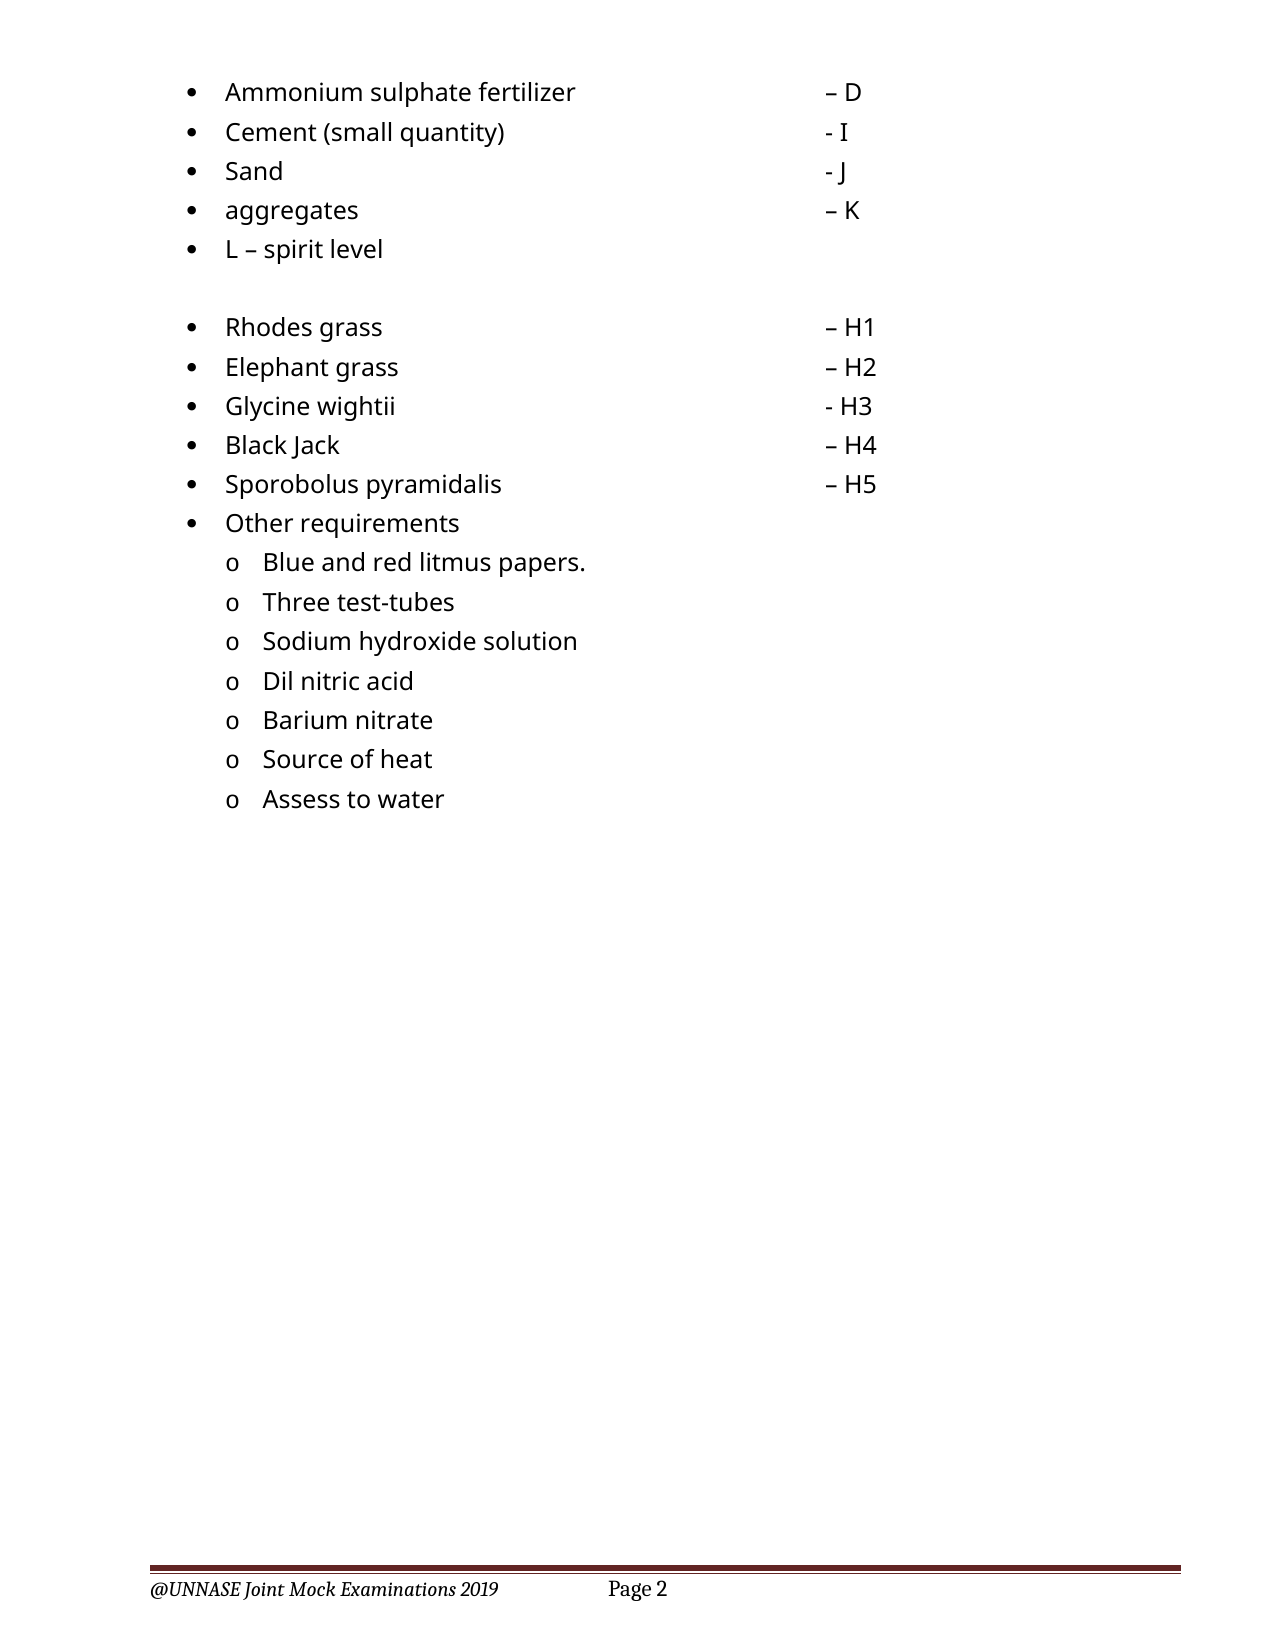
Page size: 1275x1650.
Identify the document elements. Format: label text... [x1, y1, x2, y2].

list Elephant grass – H2 [187, 349, 1181, 383]
list Black Jack – H4 [187, 427, 1181, 462]
list Blue and red litmus papers. [225, 545, 1181, 579]
list Cement (small quantity) - I [187, 114, 1181, 148]
list Barium nitrate [225, 702, 1181, 737]
list L – spirit level [187, 232, 1181, 266]
list aggregates – K [187, 192, 1181, 227]
list Assess to water [225, 781, 1181, 816]
list Glycine wightii - H3 [187, 388, 1181, 422]
list Other requirements [187, 506, 1181, 540]
list Rhodes grass – H1 [187, 310, 1181, 344]
list Sodium hydroxide solution [225, 624, 1181, 658]
list Three test-tubes [225, 584, 1181, 619]
list Dil nitric acid [225, 663, 1181, 697]
list Sand - J [187, 153, 1181, 187]
list Sporobolus pyramidalis – H5 [187, 467, 1181, 501]
list Source of heat [225, 742, 1181, 776]
list Ammonium sulphate fertilizer – D [187, 75, 1181, 109]
